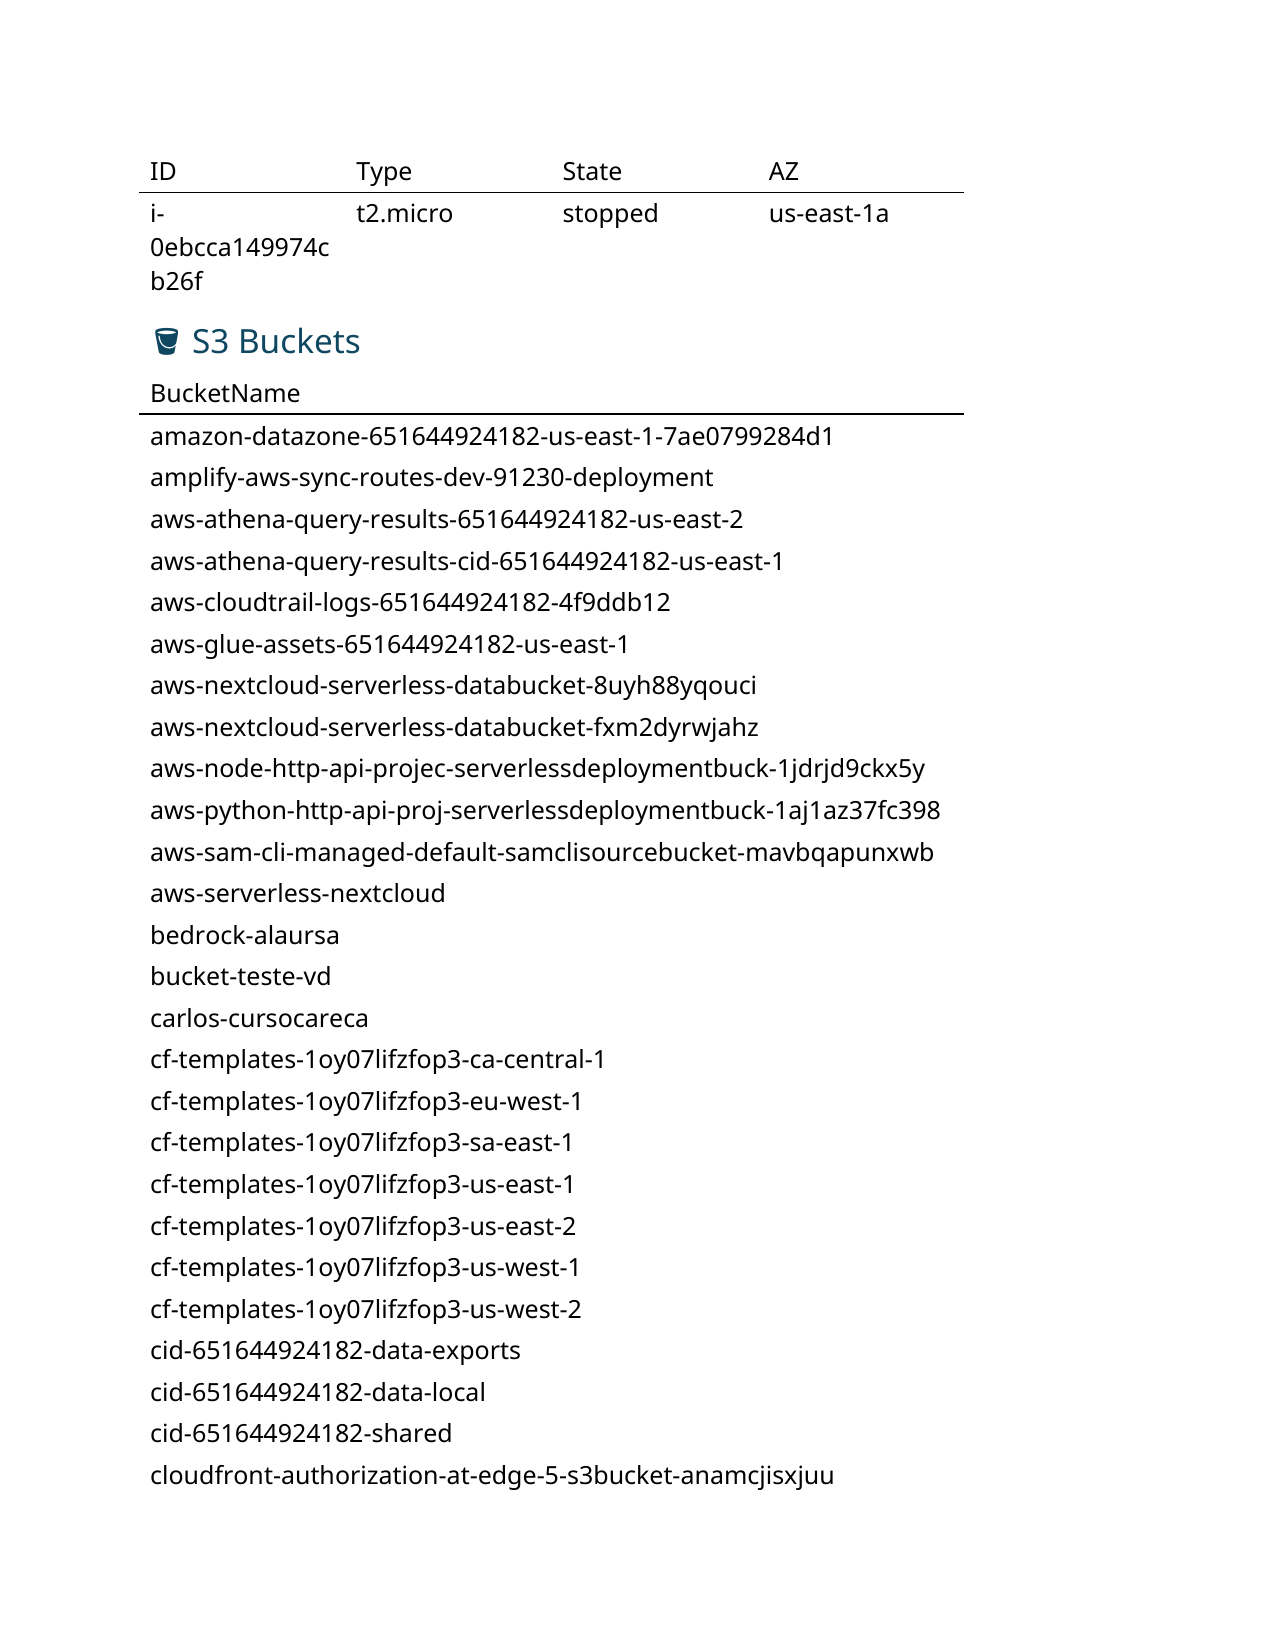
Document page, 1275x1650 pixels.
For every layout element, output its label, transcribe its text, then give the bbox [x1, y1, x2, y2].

subtitle 🪣 S3 Buckets [150, 318, 1125, 363]
table_header ID [139, 150, 345, 192]
table_cell aws-serverless-nextcloud [139, 872, 964, 913]
table_cell cf-templates-1oy07lifzfop3-us-east-2 [139, 1205, 964, 1246]
table_cell cid-651644924182-data-exports [139, 1329, 964, 1371]
table_header Type [345, 150, 551, 192]
table_cell i-0ebcca149974cb26f [139, 193, 345, 301]
table_cell cf-templates-1oy07lifzfop3-us-west-1 [139, 1246, 964, 1288]
table_header BucketName [139, 372, 964, 413]
table_cell cf-templates-1oy07lifzfop3-us-east-1 [139, 1163, 964, 1204]
table_cell aws-nextcloud-serverless-databucket-fxm2dyrwjahz [139, 706, 964, 747]
table_cell aws-node-http-api-projec-serverlessdeploymentbuck-1jdrjd9ckx5y [139, 747, 964, 789]
table_cell cf-templates-1oy07lifzfop3-us-west-2 [139, 1288, 964, 1329]
table_cell t2.micro [345, 193, 551, 301]
table_cell aws-glue-assets-651644924182-us-east-1 [139, 623, 964, 664]
table_cell cid-651644924182-shared [139, 1412, 964, 1454]
table_cell us-east-1a [758, 193, 964, 301]
table_header AZ [758, 150, 964, 192]
table_header State [551, 150, 757, 192]
table_cell aws-sam-cli-managed-default-samclisourcebucket-mavbqapunxwb [139, 830, 964, 872]
table_cell aws-python-http-api-proj-serverlessdeploymentbuck-1aj1az37fc398 [139, 789, 964, 830]
table_cell cloudfront-authorization-at-edge-5-s3bucket-anamcjisxjuu [139, 1454, 964, 1495]
table_cell bucket-teste-vd [139, 955, 964, 997]
table_cell carlos-cursocareca [139, 997, 964, 1038]
table_cell aws-athena-query-results-651644924182-us-east-2 [139, 498, 964, 539]
table_cell amazon-datazone-651644924182-us-east-1-7ae0799284d1 [139, 415, 964, 456]
table_cell aws-athena-query-results-cid-651644924182-us-east-1 [139, 540, 964, 581]
table_cell cid-651644924182-data-local [139, 1371, 964, 1412]
table_cell bedrock-alaursa [139, 914, 964, 955]
table_cell aws-nextcloud-serverless-databucket-8uyh88yqouci [139, 664, 964, 706]
table_cell amplify-aws-sync-routes-dev-91230-deployment [139, 456, 964, 498]
table_cell stopped [551, 193, 757, 301]
table_cell cf-templates-1oy07lifzfop3-eu-west-1 [139, 1080, 964, 1121]
table_cell cf-templates-1oy07lifzfop3-sa-east-1 [139, 1121, 964, 1163]
table_cell cf-templates-1oy07lifzfop3-ca-central-1 [139, 1038, 964, 1080]
table_cell aws-cloudtrail-logs-651644924182-4f9ddb12 [139, 581, 964, 623]
